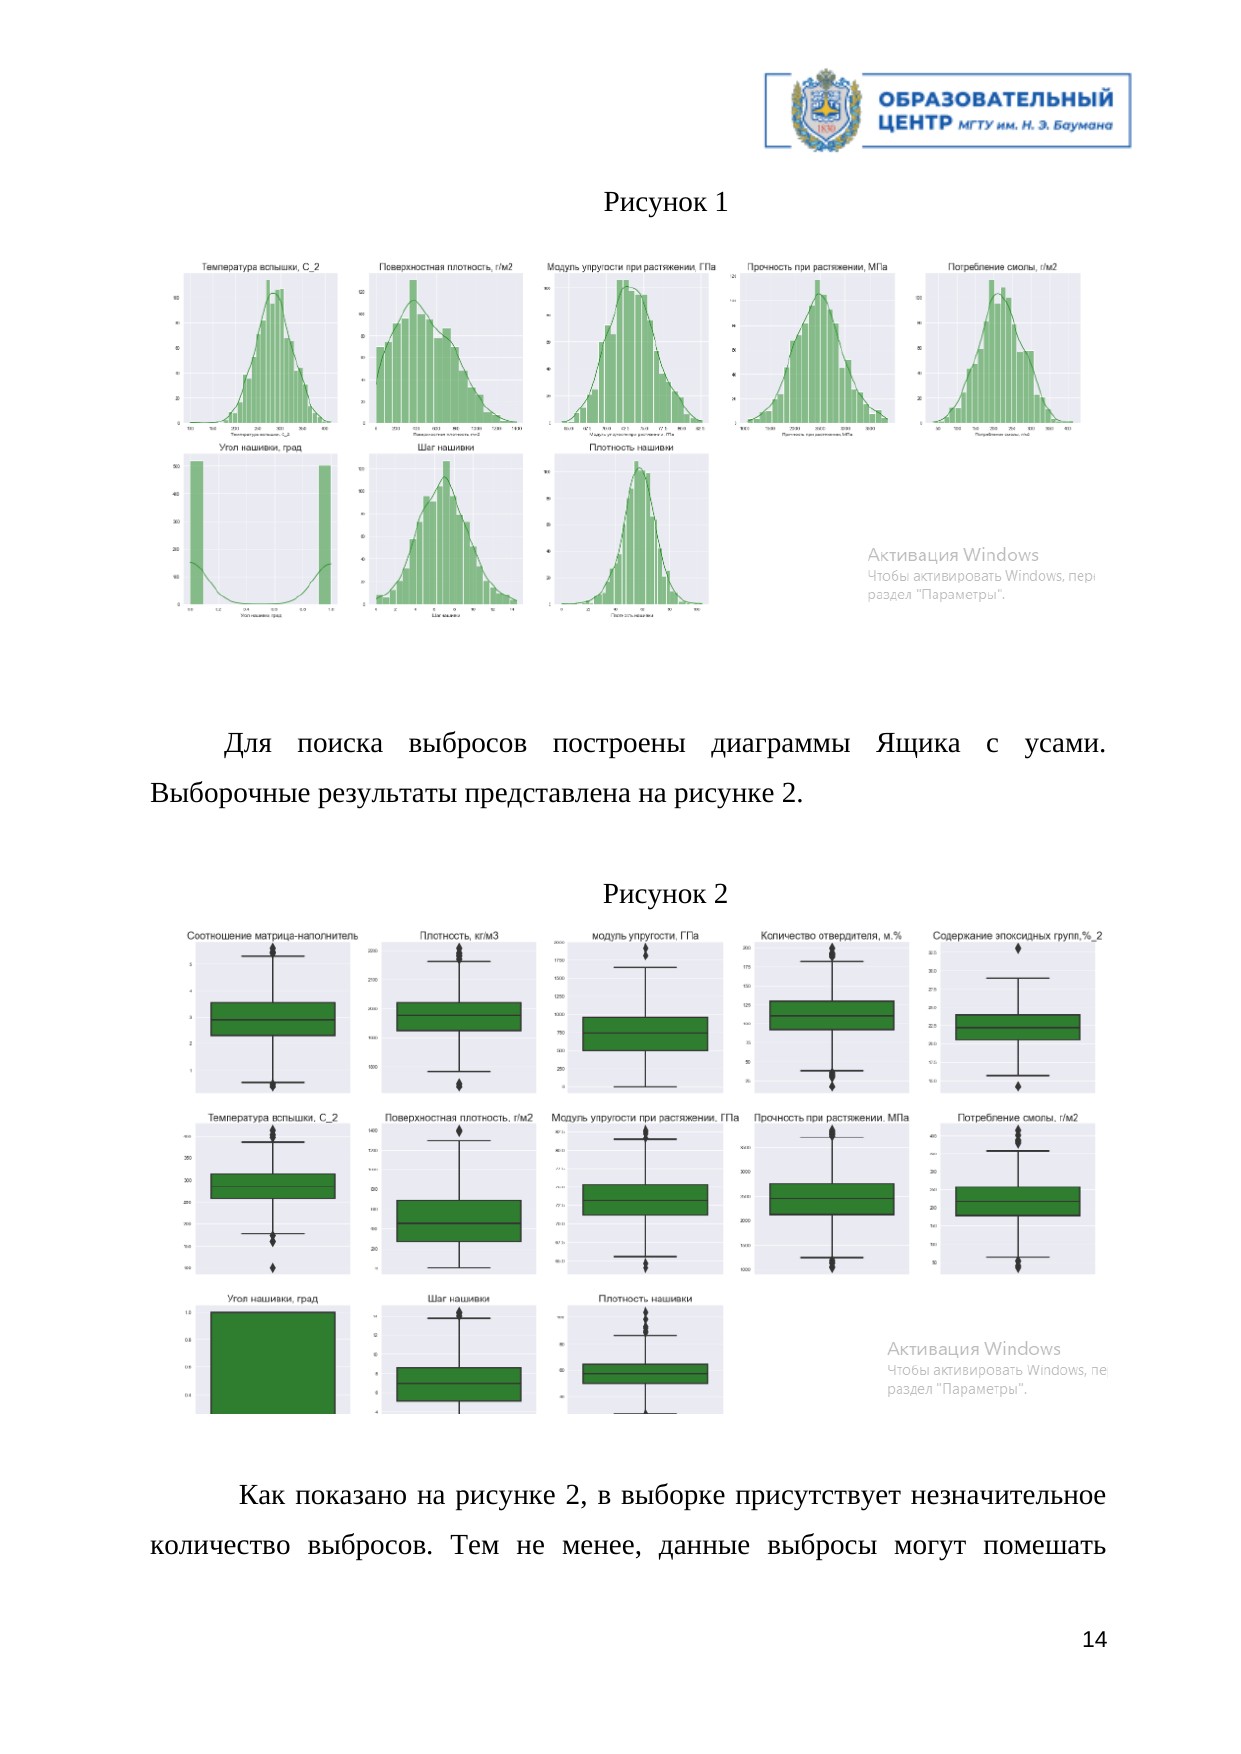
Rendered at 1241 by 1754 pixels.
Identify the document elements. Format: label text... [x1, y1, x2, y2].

picture [734, 45, 1182, 168]
picture [150, 234, 1108, 662]
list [150, 1477, 1107, 1561]
list Рисунок 2 [150, 876, 1107, 910]
list Для поиска выбросов построены диаграммы Ящика с усами. Выборочные результаты представлена на рисунке 2. [150, 725, 1107, 809]
picture [150, 926, 1108, 1414]
list Рисунок 1 [225, 101, 1107, 217]
